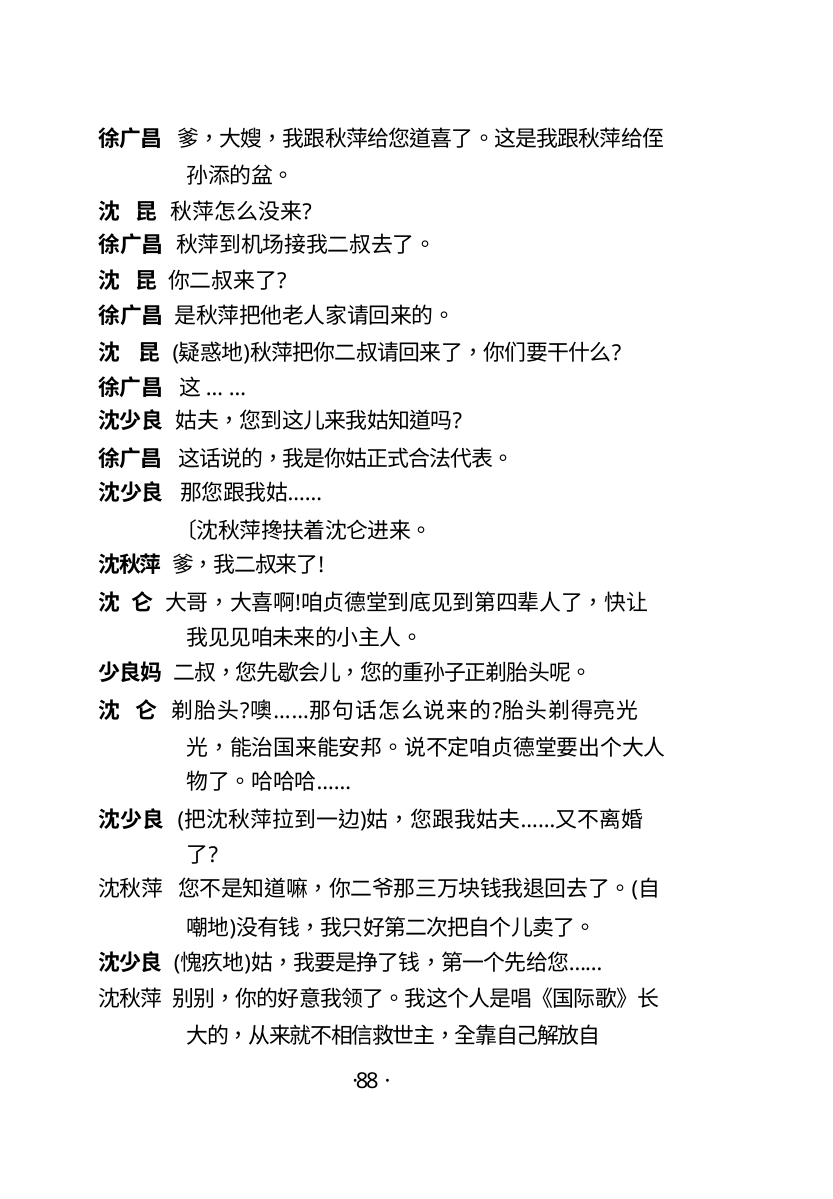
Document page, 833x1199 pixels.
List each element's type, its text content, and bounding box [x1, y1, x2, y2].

text 徐广昌 是秋萍把他老人家请回来的。 [98, 301, 707, 329]
text 孙添的盆。 [186, 163, 707, 194]
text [98, 1020, 641, 1049]
text 沈少良 姑夫，您到这儿来我姑知道吗? [98, 407, 707, 434]
text 沈 仑 大哥，大喜啊!咱贞德堂到底见到第四辈人了，快让 我见见咱未来的小主人。 [98, 586, 668, 652]
text 徐广昌 爹，大嫂，我跟秋萍给您道喜了。这是我跟秋萍给侄 [98, 124, 707, 152]
text 徐广昌 秋萍到机场接我二叔去了。 沈 昆 你二叔来了? [98, 229, 442, 295]
text 沈秋萍 您不是知道嘛，你二爷那三万块钱我退回去了。(自 [98, 875, 707, 902]
text 徐广昌 这话说的，我是你姑正式合法代表。 沈少良 那您跟我姑…… [98, 443, 518, 507]
text 沈 仑 剃胎头?噢……那句话怎么说来的?胎头剃得亮光 [98, 696, 707, 723]
text 〔沈秋萍搀扶着沈仑进来。 沈秋萍 爹，我二叔来了! [98, 516, 433, 578]
text 沈 昆 (疑惑地)秋萍把你二叔请回来了，你们要干什么? 徐广昌 这 … … [98, 337, 643, 401]
text 沈少良 (愧疚地)姑，我要是挣了钱，第一个先给您…… [98, 949, 707, 976]
text 沈 昆 秋萍怎么没来? [98, 197, 707, 225]
text 少良妈 二叔，您先歇会儿，您的重孙子正剃胎头呢。 [98, 659, 707, 686]
text 沈秋萍 别别，你的好意我领了。我这个人是唱《国际歌》长 [98, 984, 707, 1011]
text 嘲地)没有钱，我只好第二次把自个儿卖了。 [186, 913, 707, 941]
text 沈少良 (把沈秋萍拉到一边)姑，您跟我姑夫……又不离婚 了? [98, 804, 667, 869]
text 光，能治国来能安邦。说不定咱贞德堂要出个大人 物了。哈哈哈…… [186, 732, 667, 796]
